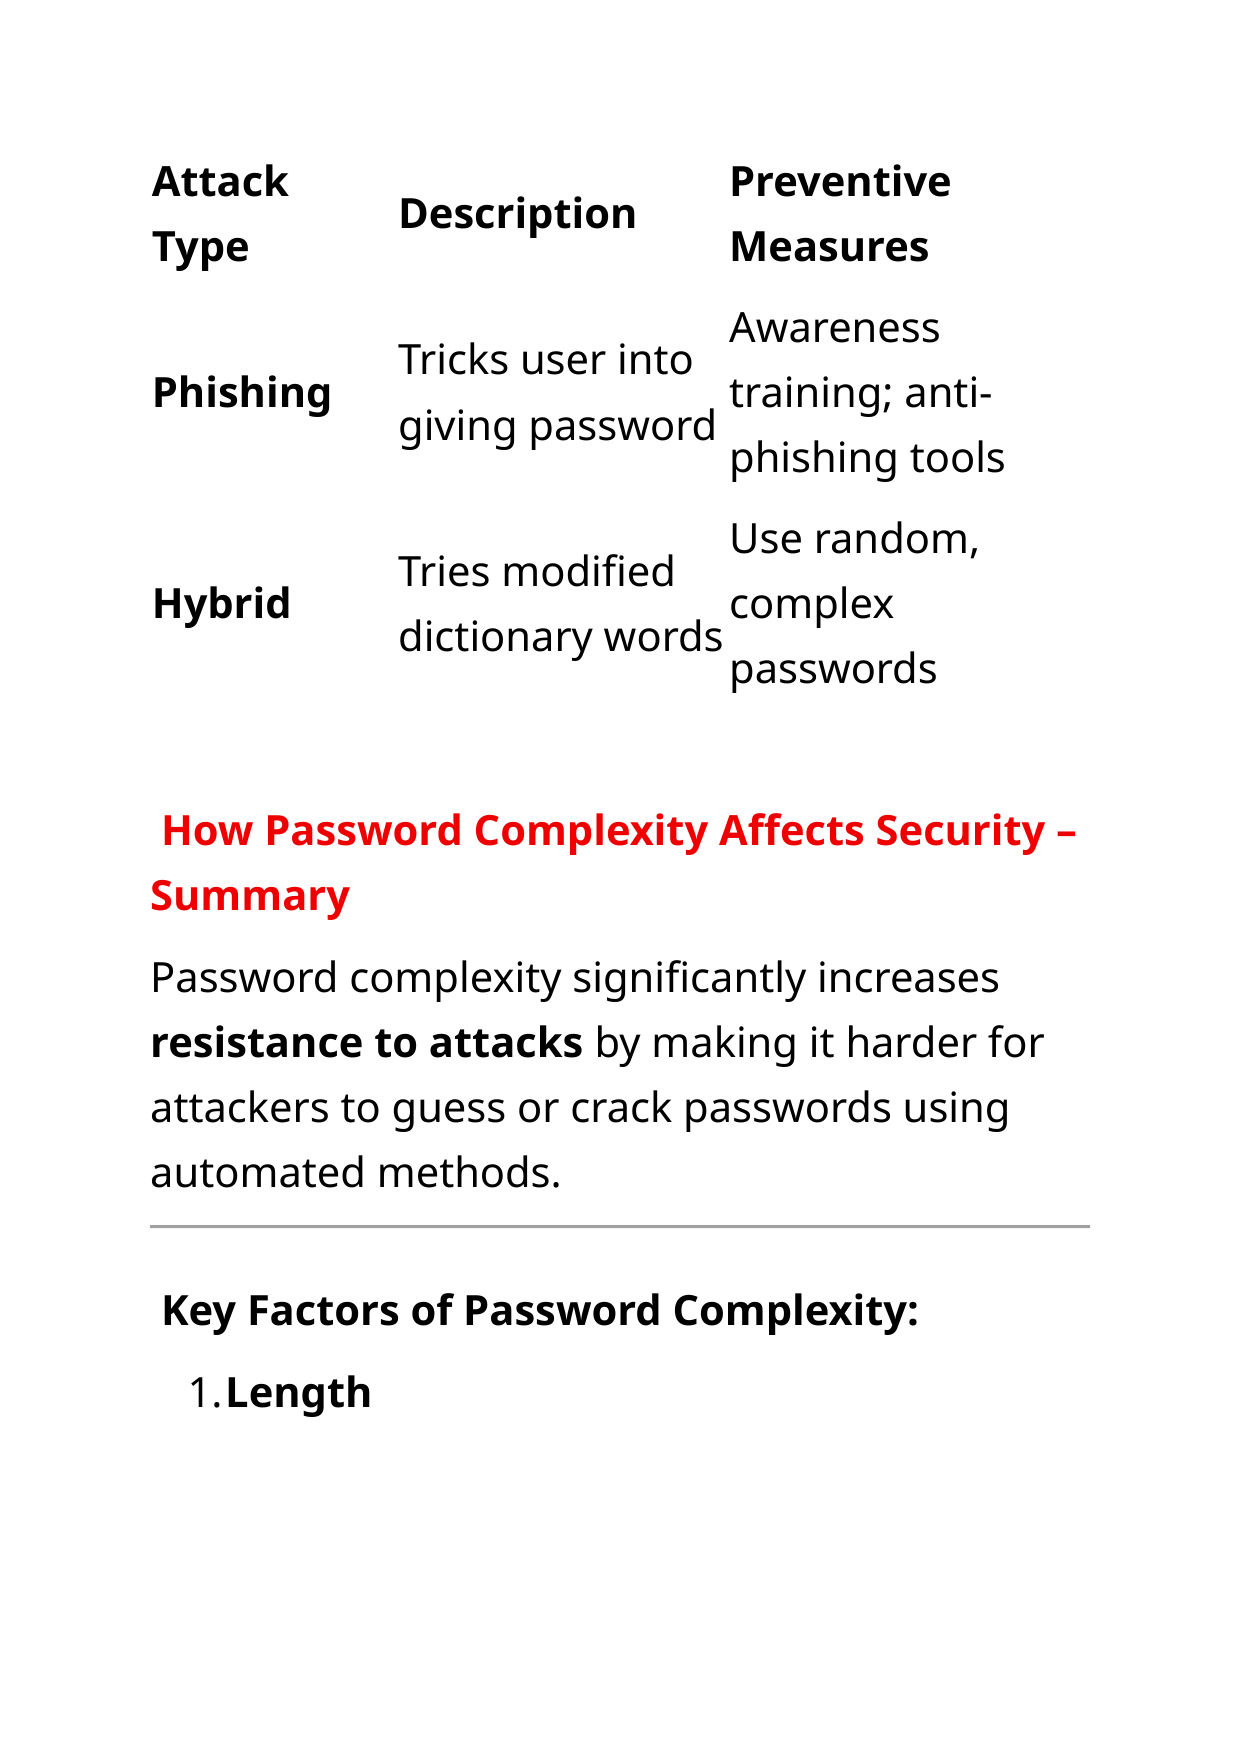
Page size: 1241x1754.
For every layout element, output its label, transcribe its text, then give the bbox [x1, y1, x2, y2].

table_cell Phishing [150, 296, 396, 507]
table_header Description [396, 150, 727, 296]
table_header Preventive Measures [727, 150, 1090, 296]
table_cell Tries modified dictionary words [396, 507, 727, 718]
text Password complexity significantly increases resistance to attacks by making it harder for attackers to guess or crack passwords using automated methods. [150, 947, 1090, 1200]
table_cell Use random, complex passwords [727, 507, 1090, 718]
text Key Factors of Password Complexity: [150, 1281, 1090, 1338]
table_header Attack Type [150, 150, 396, 296]
table_cell Hybrid [150, 507, 396, 718]
table_cell Tricks user into giving password [396, 296, 727, 507]
text How Password Complexity Affects Security – Summary [150, 800, 1090, 922]
list Length [187, 1363, 1090, 1419]
table_cell Awareness training; anti-phishing tools [727, 296, 1090, 507]
